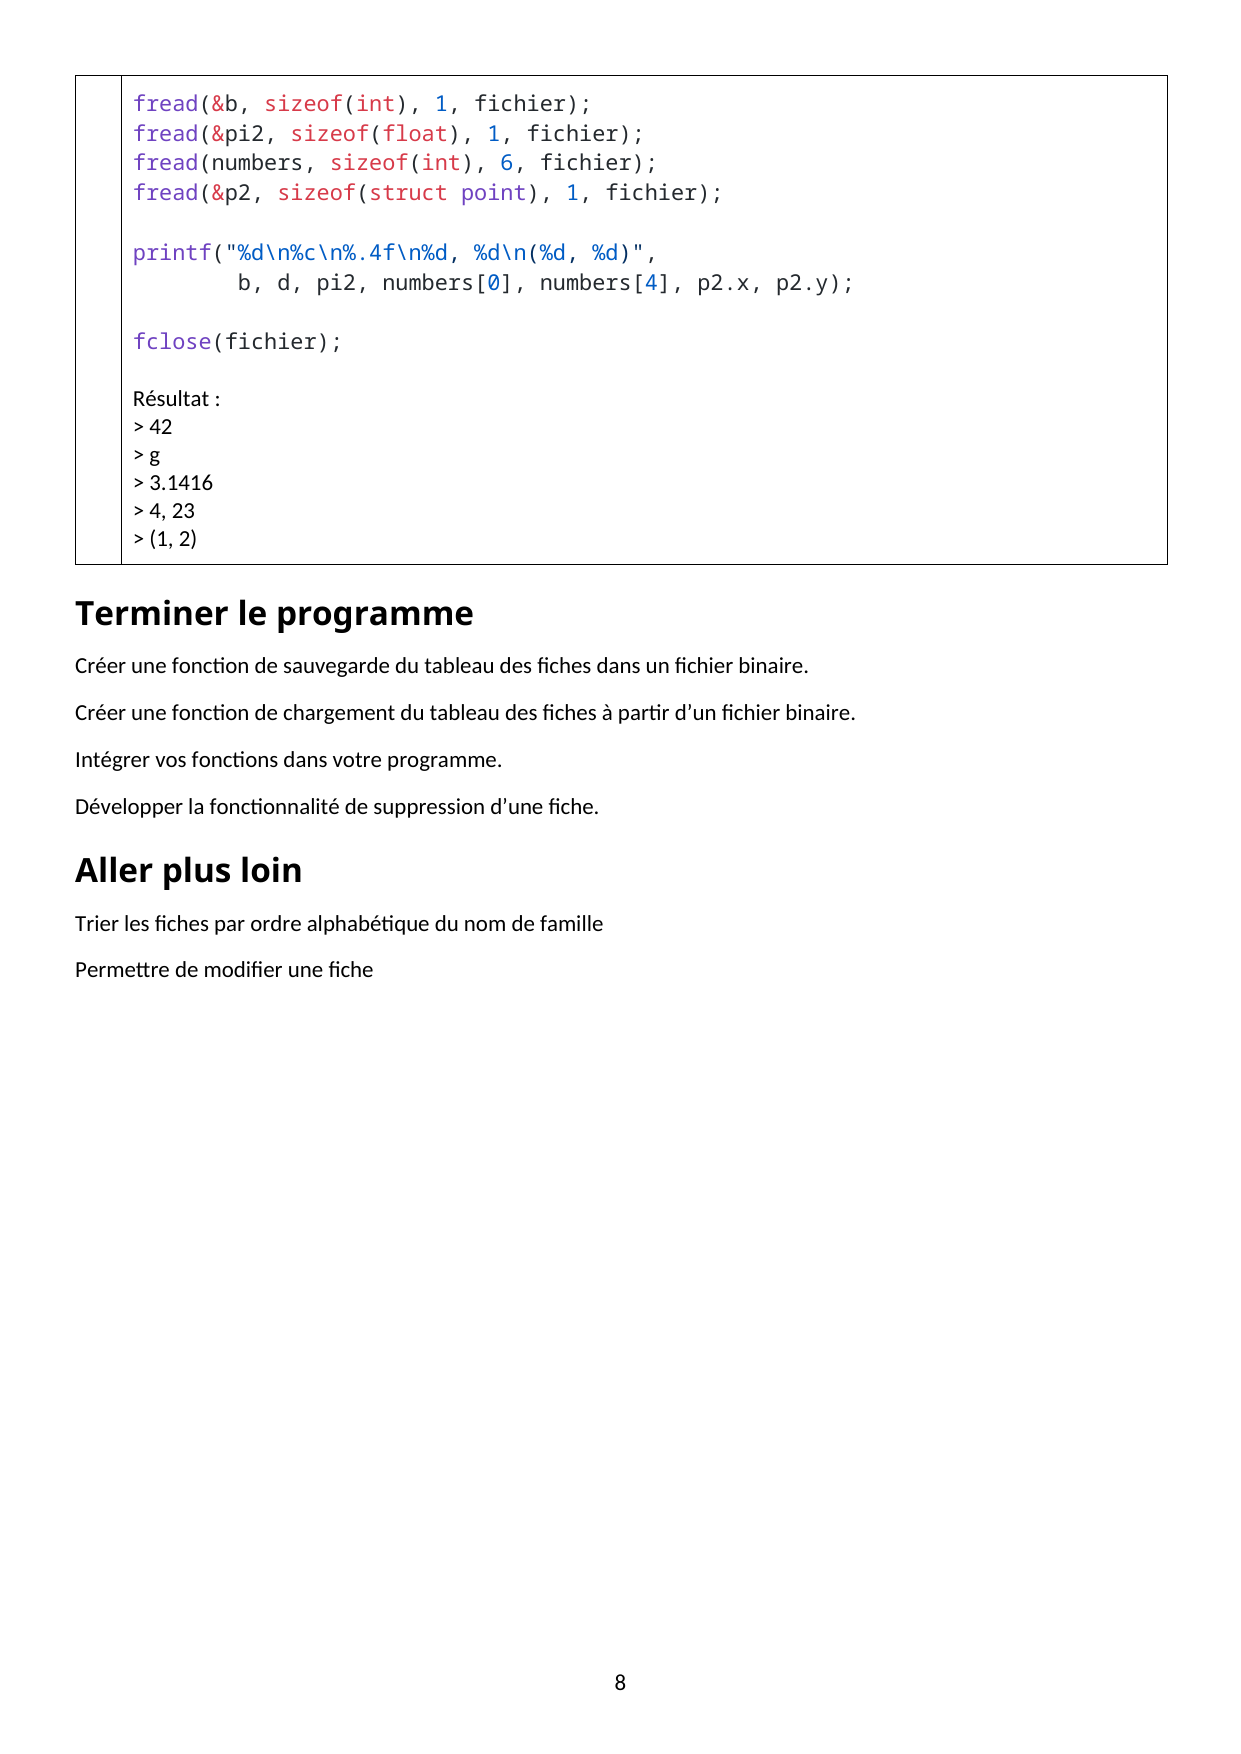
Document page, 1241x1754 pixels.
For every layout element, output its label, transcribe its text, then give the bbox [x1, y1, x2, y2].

text Créer une fonction de sauvegarde du tableau des fiches dans un fichier binaire. [75, 651, 1165, 679]
text Permettre de modifier une fiche [75, 956, 1165, 983]
table_cell [76, 76, 121, 564]
subtitle Terminer le programme [75, 590, 1165, 635]
text Développer la fonctionnalité de suppression d’une fiche. [75, 792, 1165, 820]
text Créer une fonction de chargement du tableau des fiches à partir d’un fichier binaire. [75, 698, 1165, 726]
text Intégrer vos fonctions dans votre programme. [75, 745, 1165, 773]
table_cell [122, 76, 1167, 564]
subtitle Aller plus loin [75, 847, 1165, 893]
text Trier les fiches par ordre alphabétique du nom de famille [75, 909, 1165, 937]
